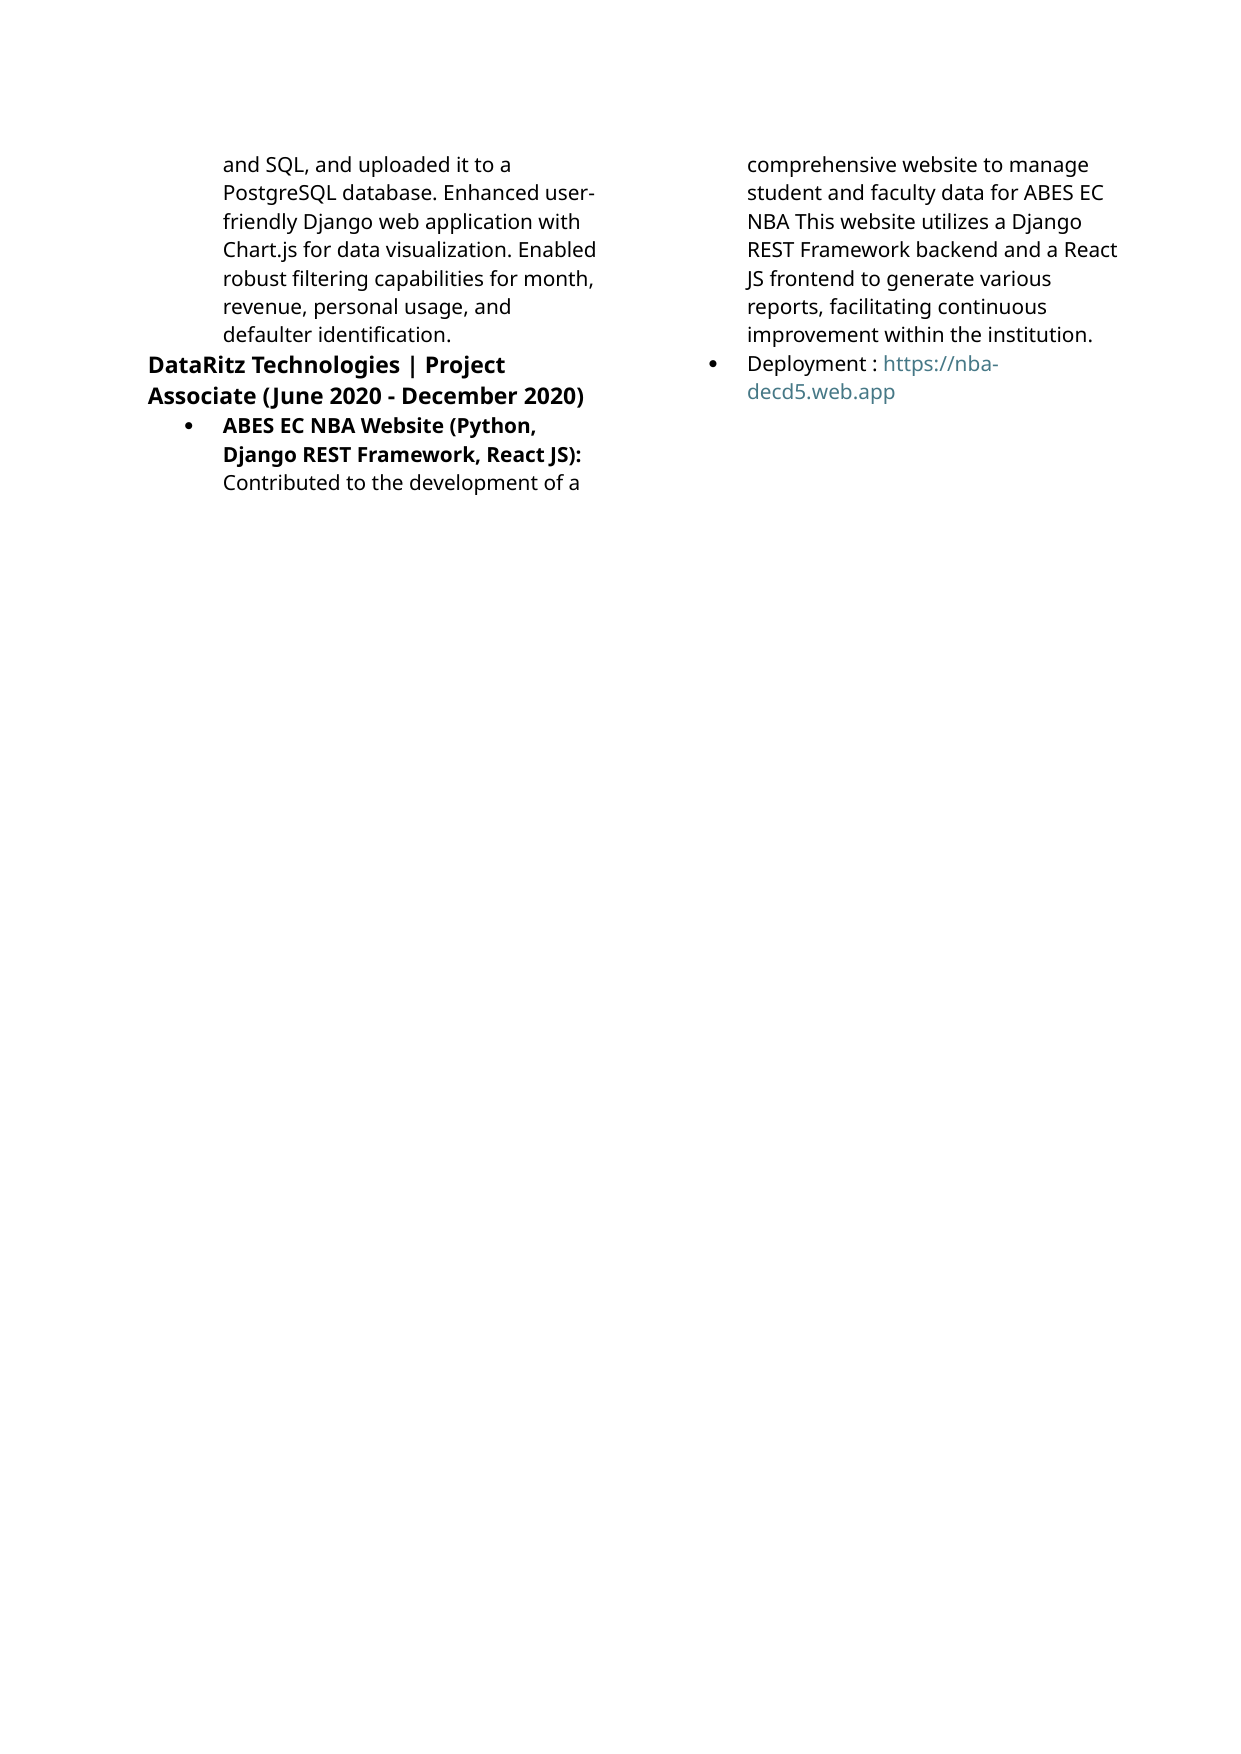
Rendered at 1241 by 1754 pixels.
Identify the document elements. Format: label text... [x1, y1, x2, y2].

list Deployment : https://nba-decd5.web.app [709, 349, 1122, 406]
text DataRitz Technologies | Project Associate (June 2020 - December 2020) [148, 349, 598, 412]
list ABES EC NBA Website (Python, Django REST Framework, React JS): Contributed to the development of a comprehensive website to manage student and faculty data for ABES EC NBA This website utilizes a Django REST Framework backend and a React JS frontend to generate various reports, facilitating continuous improvement within the institution. [185, 412, 598, 497]
list ABES EC NBA Website (Python, Django REST Framework, React JS): Contributed to the development of a comprehensive website to manage student and faculty data for ABES EC NBA This website utilizes a Django REST Framework backend and a React JS frontend to generate various reports, facilitating continuous improvement within the institution. [709, 150, 1122, 349]
